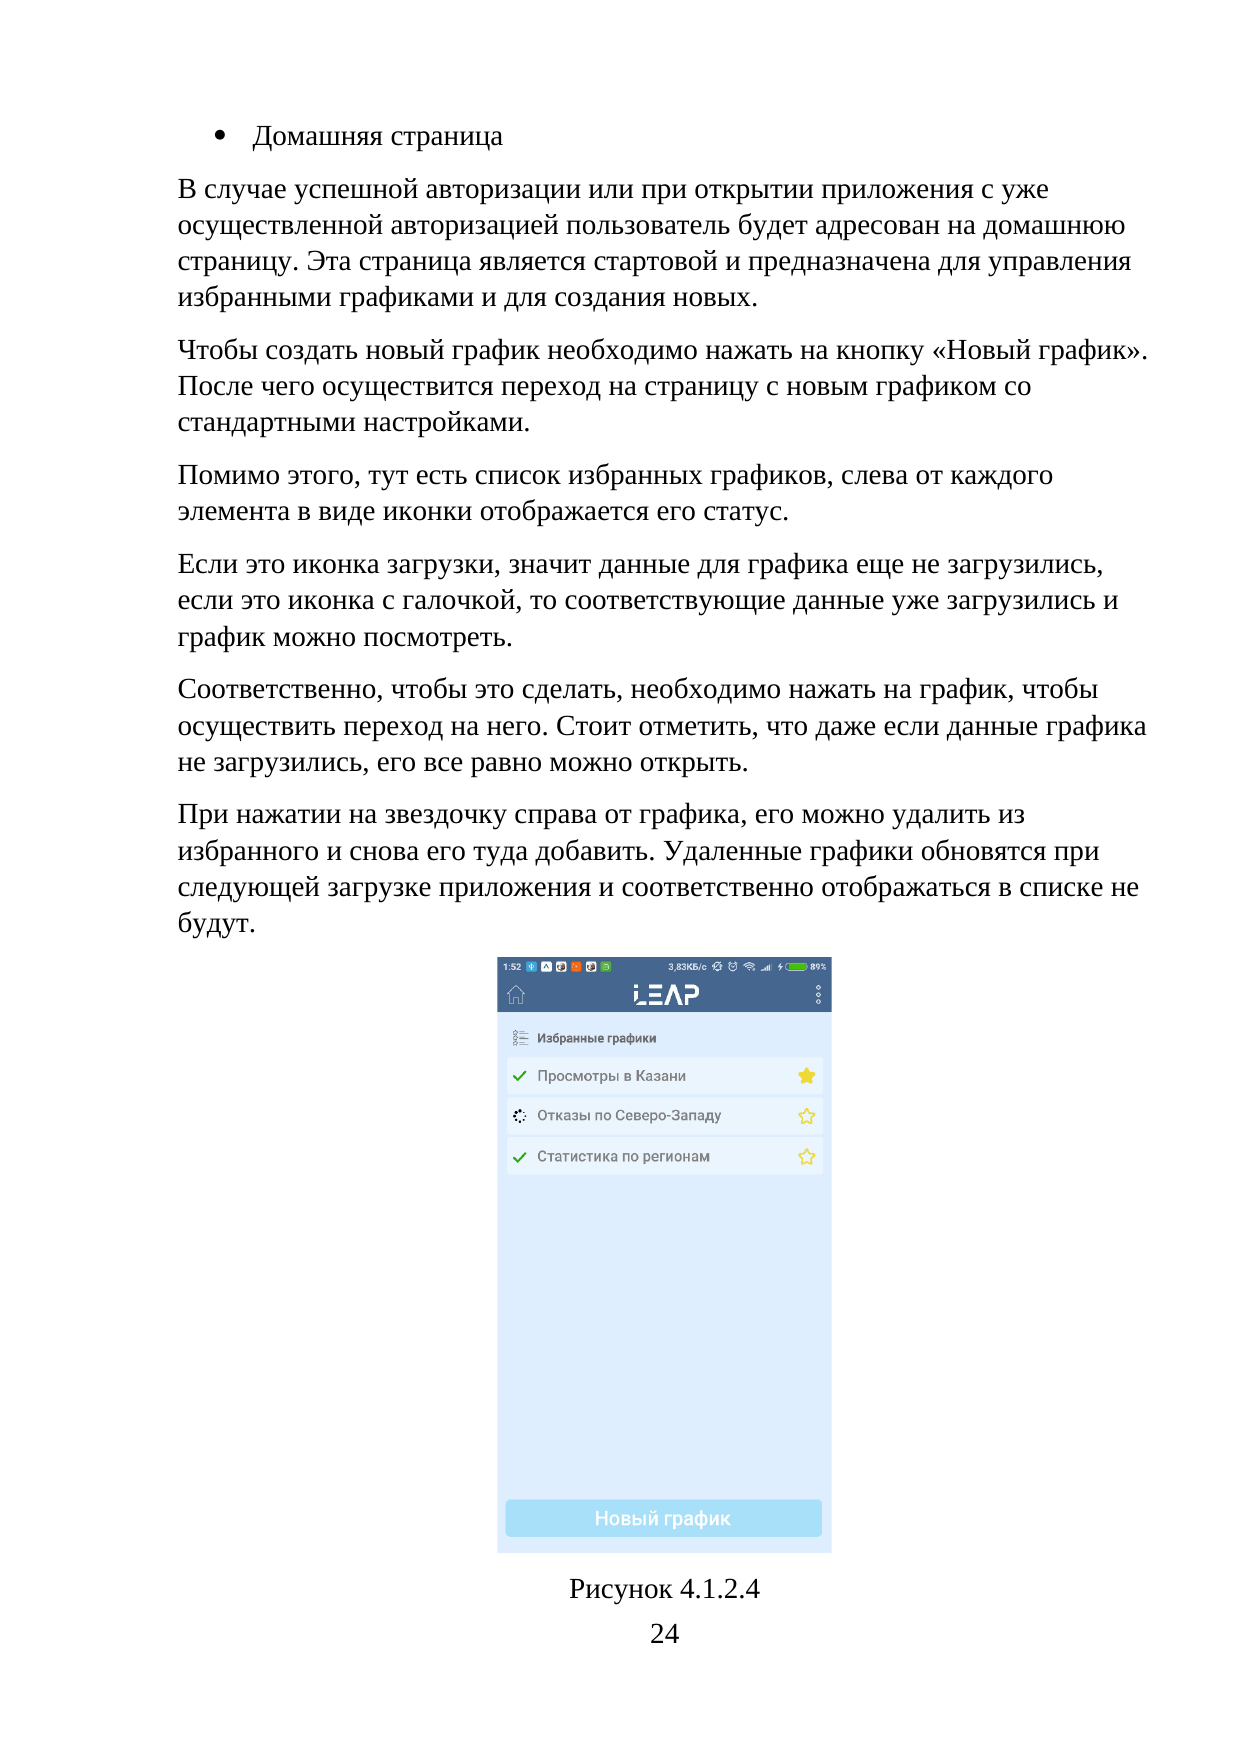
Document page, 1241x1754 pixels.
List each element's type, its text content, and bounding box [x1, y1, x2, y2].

picture [497, 957, 832, 1553]
text При нажатии на звездочку справа от графика, его можно удалить из избранного и снова его туда добавить. Удаленные графики обновятся при следующей загрузке приложения и соответственно отображаться в списке не будут. [177, 797, 1152, 938]
text Если это иконка загрузки, значит данные для графика еще не загрузились, если это иконка с галочкой, то соответствующие данные уже загрузились и график можно посмотреть. [177, 546, 1152, 652]
text Рисунок 4.1.2.4 [177, 1572, 1152, 1605]
text Соответственно, чтобы это сделать, необходимо нажать на график, чтобы осуществить переход на него. Стоит отметить, что даже если данные графика не загрузились, его все равно можно открыть. [177, 671, 1152, 777]
text В случае успешной авторизации или при открытии приложения с уже осуществленной авторизацией пользователь будет адресован на домашнюю страницу. Эта страница является стартовой и предназначена для управления избранными графиками и для создания новых. [177, 171, 1152, 313]
text Помимо этого, тут есть список избранных графиков, слева от каждого элемента в виде иконки отображается его статус. [177, 457, 1152, 527]
text Чтобы создать новый график необходимо нажать на кнопку «Новый график». После чего осуществится переход на страницу с новым графиком со стандартными настройками. [177, 332, 1152, 438]
list Домашняя страница [215, 118, 1152, 152]
